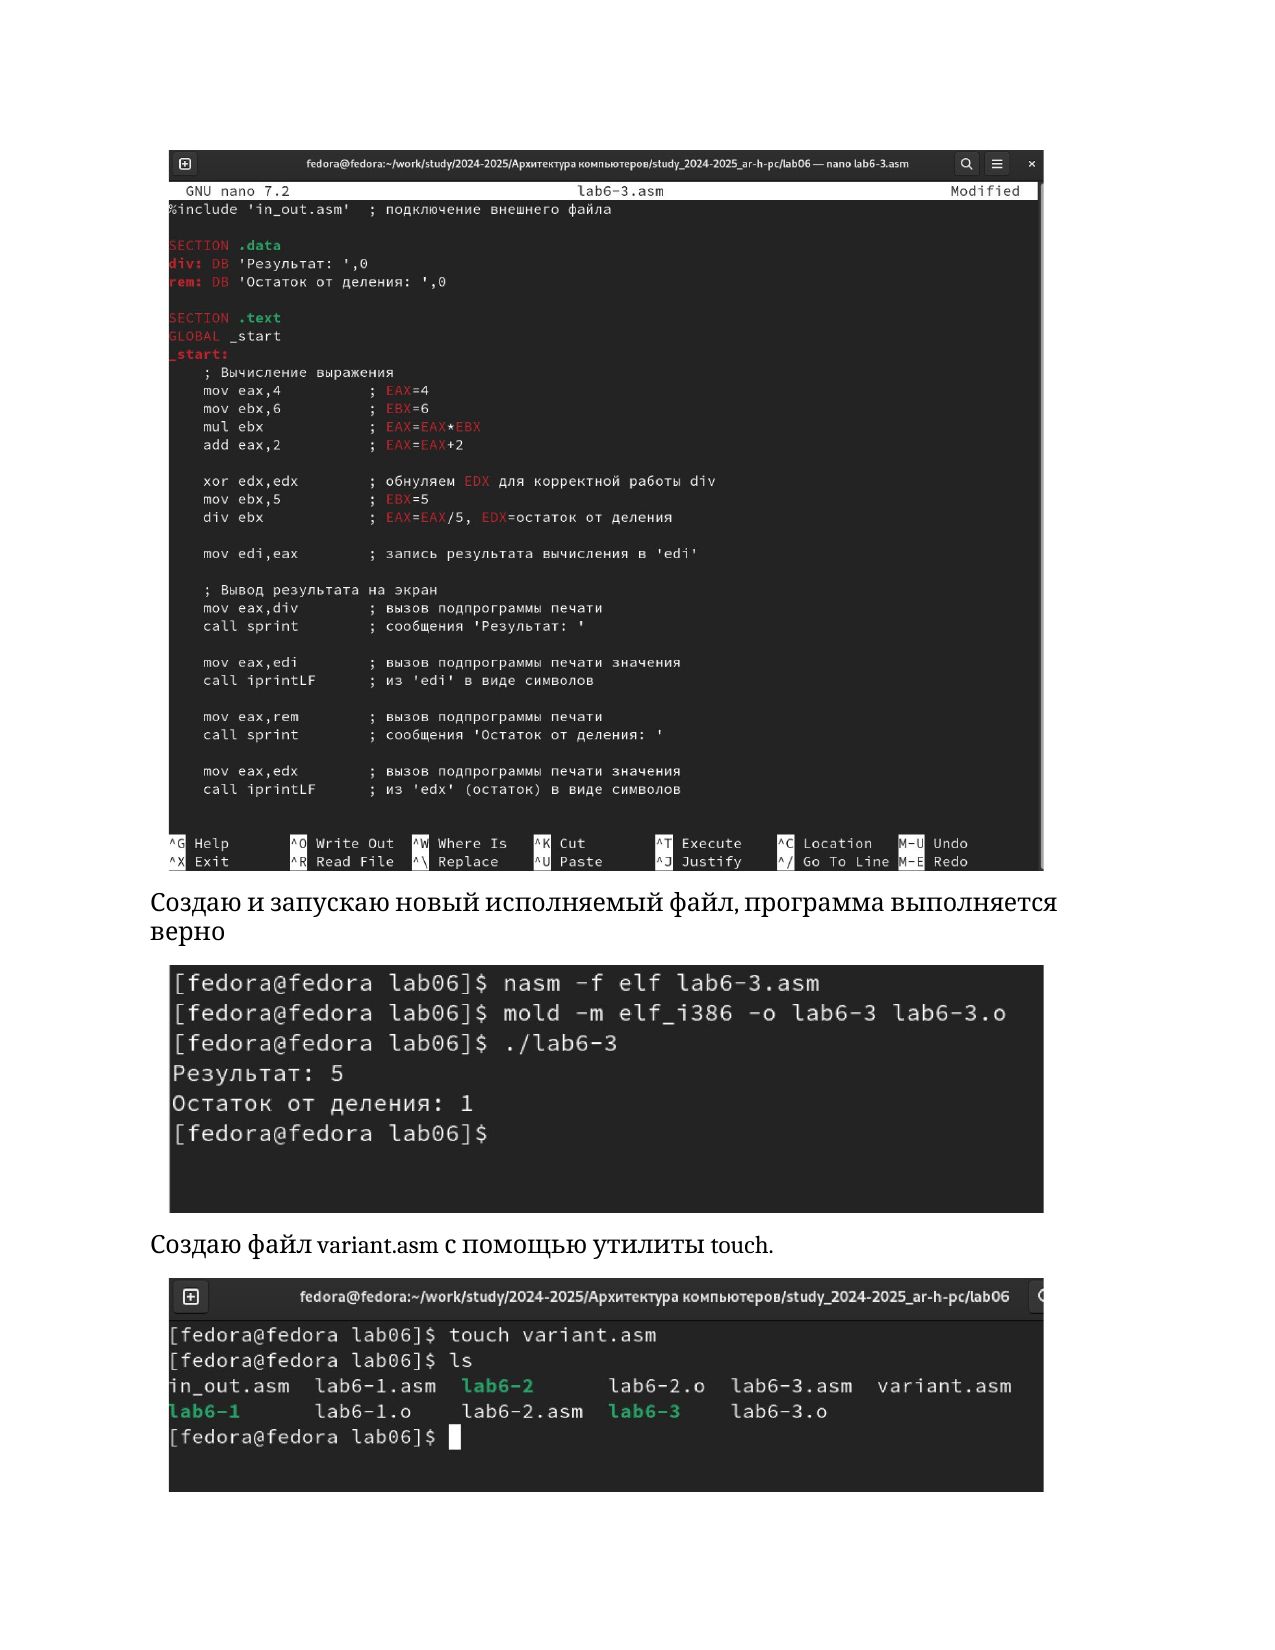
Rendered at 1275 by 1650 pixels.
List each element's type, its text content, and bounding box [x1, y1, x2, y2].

picture [168, 1278, 1044, 1492]
text Создаю и запускаю новый исполняемый файл, программа выполняется верно [150, 889, 1125, 947]
picture [168, 965, 1044, 1213]
text Создаю файл variant.asm с помощью утилиты touch. [150, 1231, 1125, 1260]
picture [168, 150, 1044, 871]
